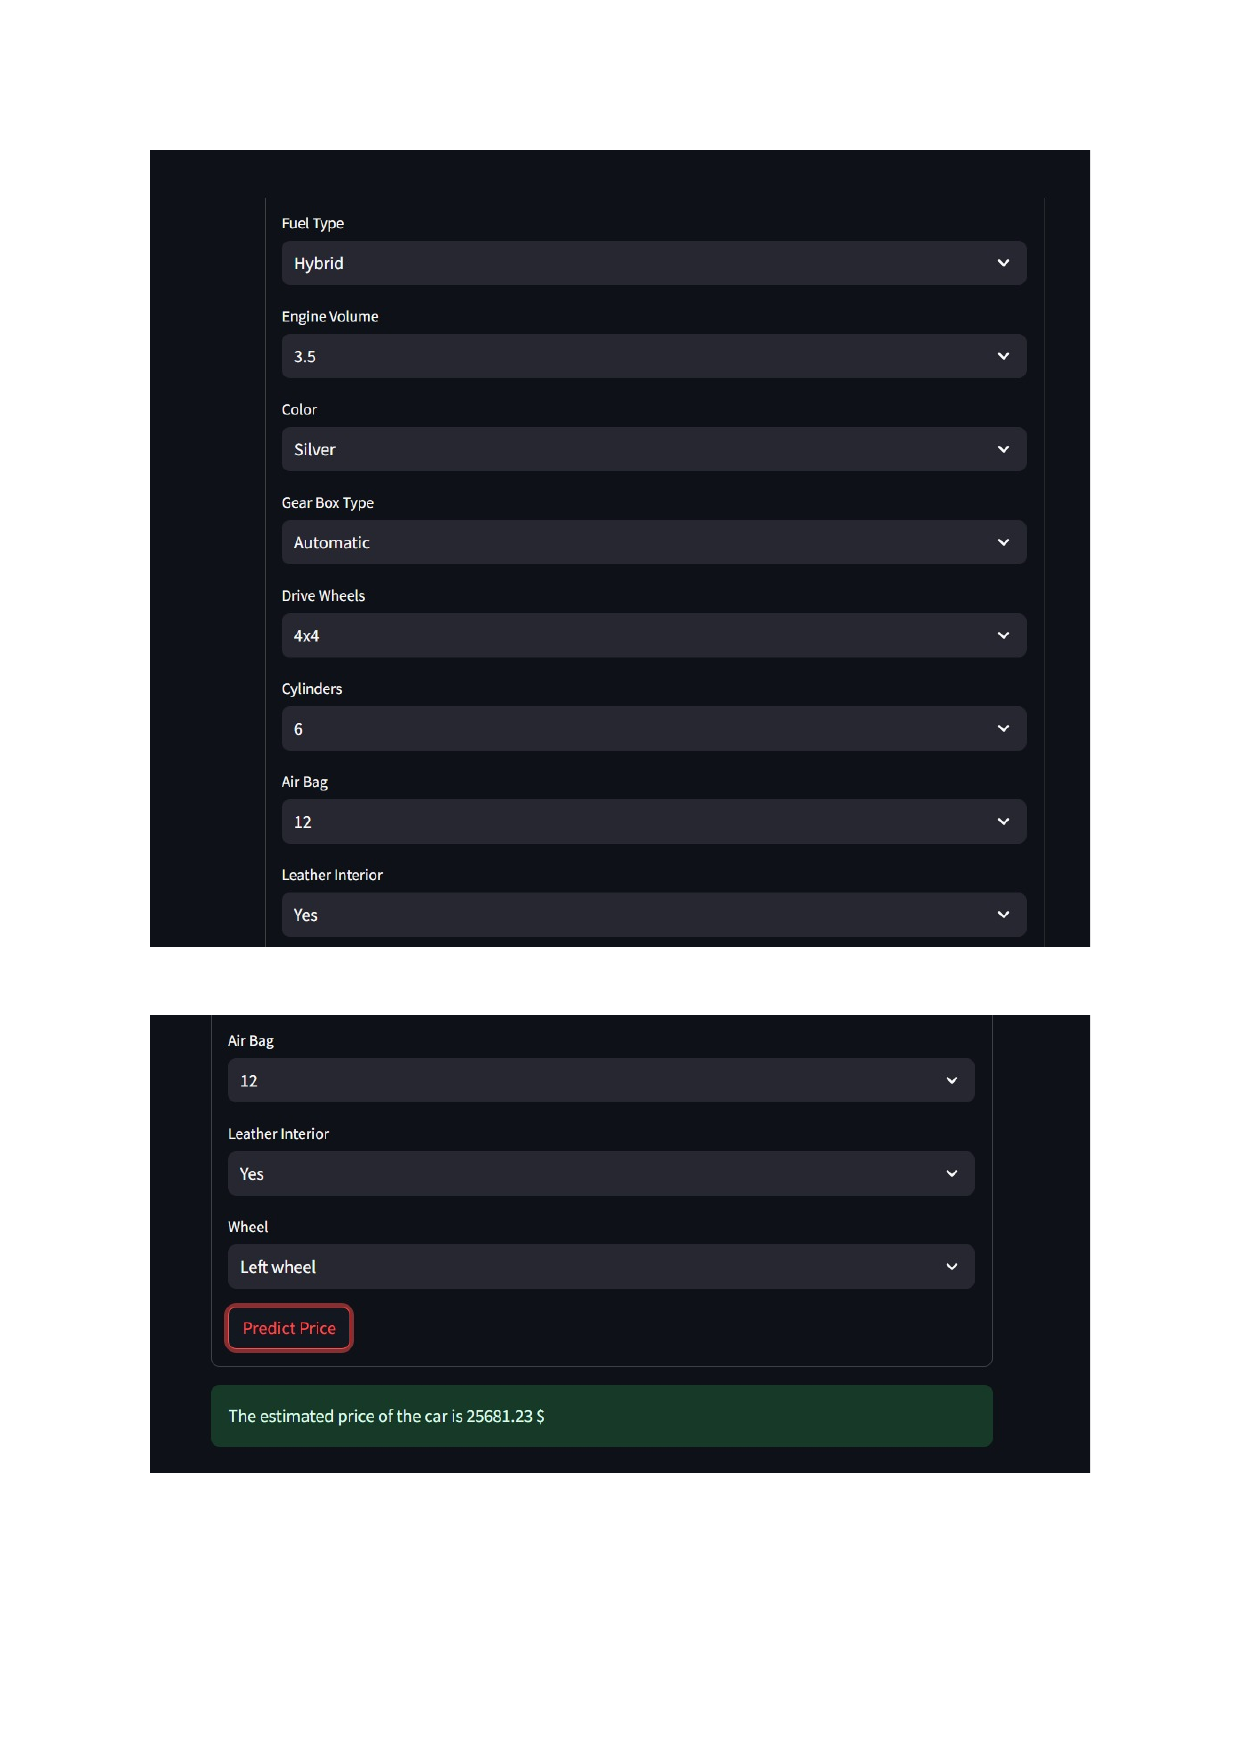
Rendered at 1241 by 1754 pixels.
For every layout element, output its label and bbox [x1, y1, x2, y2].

picture [150, 150, 1091, 947]
picture [150, 1015, 1091, 1473]
